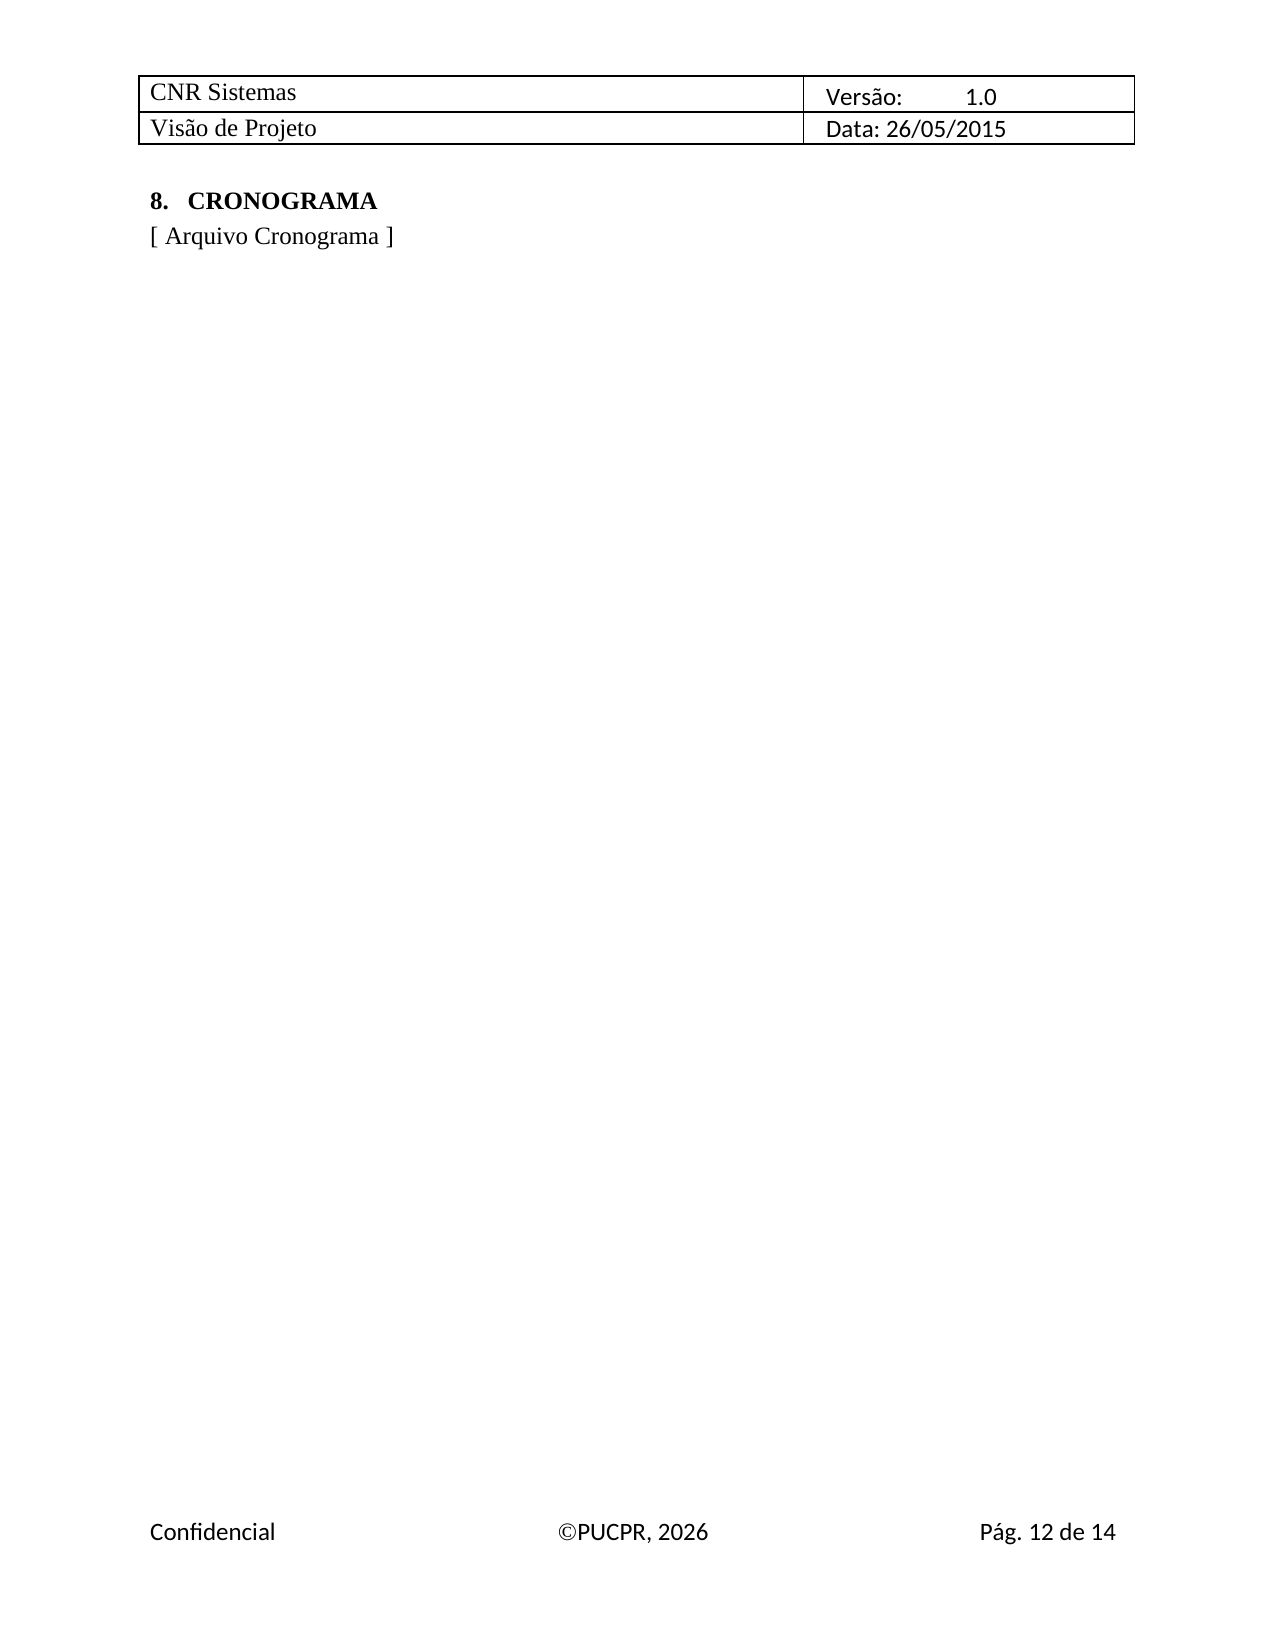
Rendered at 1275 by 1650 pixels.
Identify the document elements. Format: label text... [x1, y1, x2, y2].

text [ Arquivo Cronograma ] [150, 221, 1125, 250]
subtitle CRONOGRAMA [150, 186, 1125, 215]
